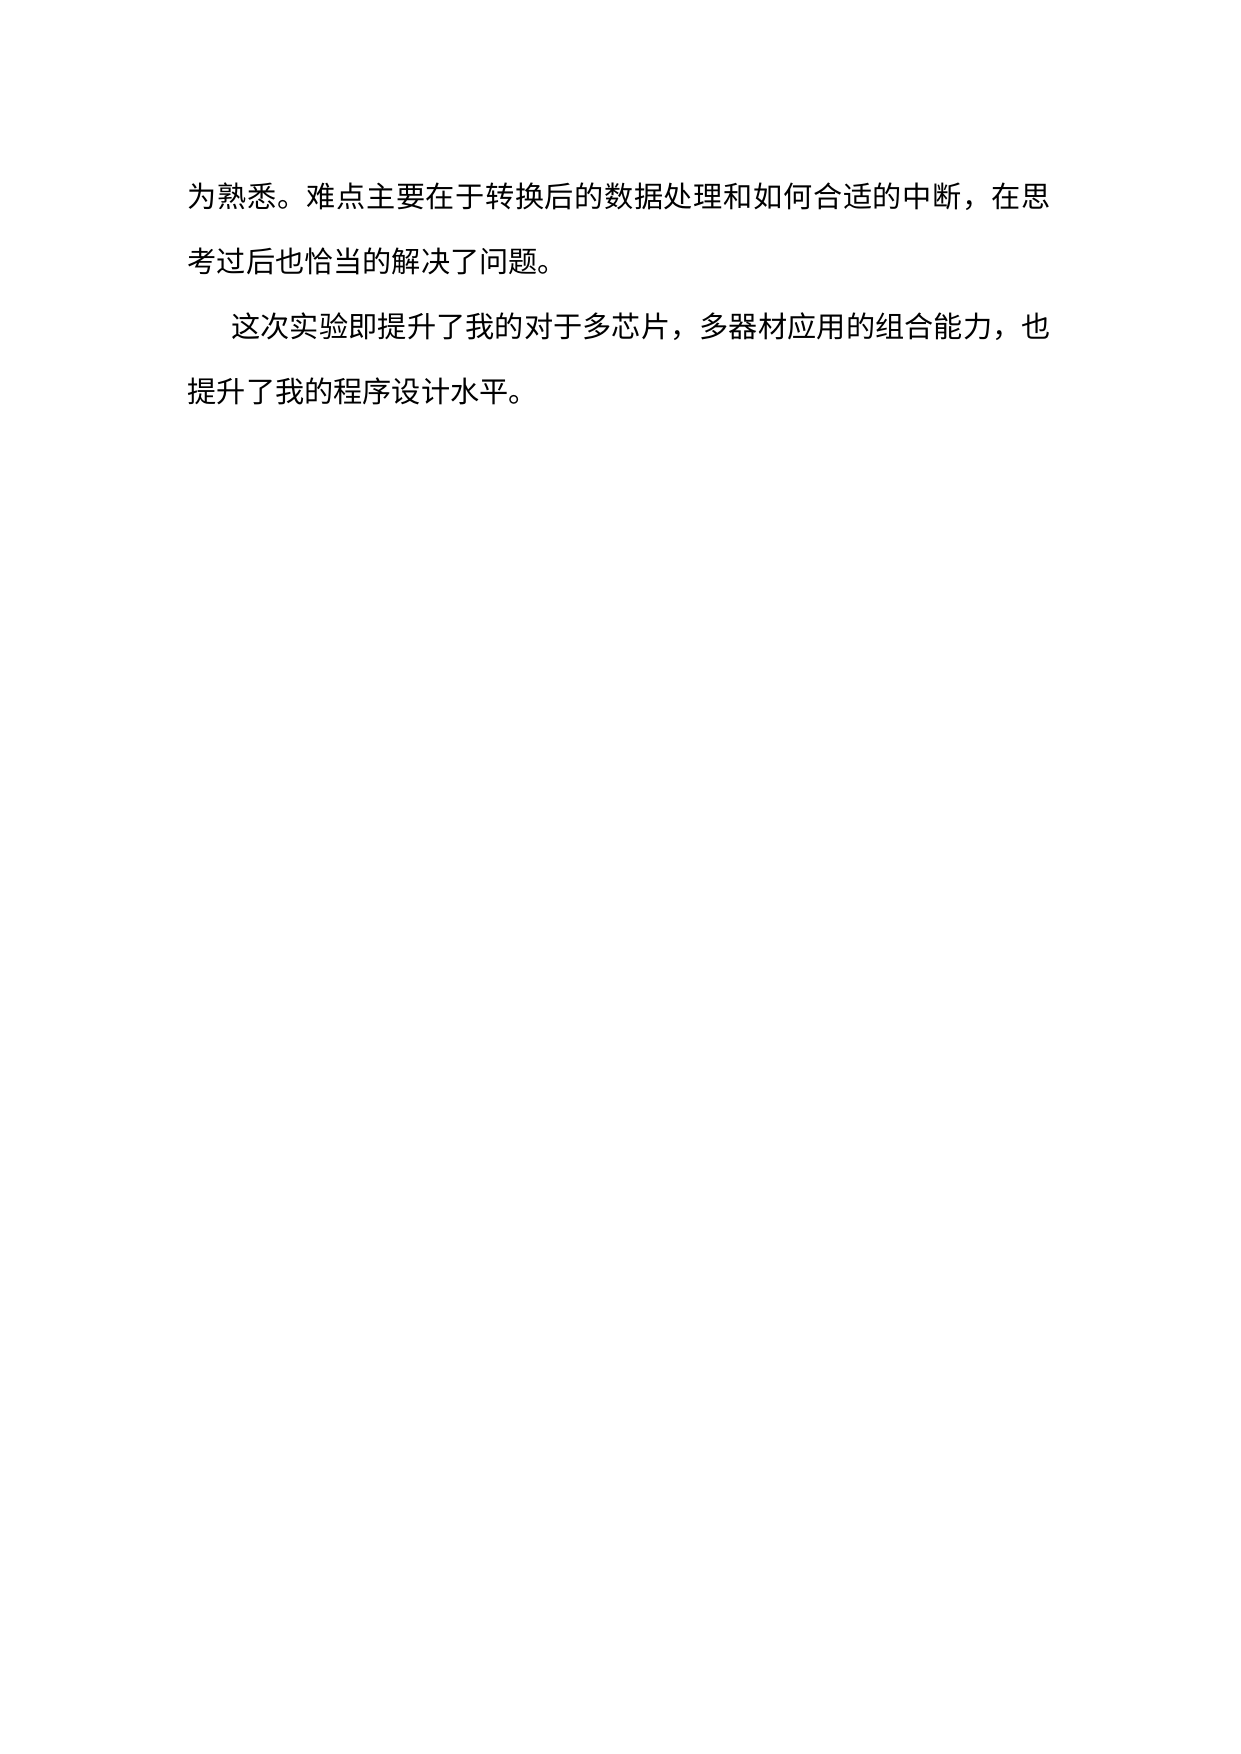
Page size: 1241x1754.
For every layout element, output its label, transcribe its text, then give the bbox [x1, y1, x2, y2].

text 这次实验即提升了我的对于多芯片，多器材应用的组合能力，也提升了我的程序设计水平。 [187, 292, 1053, 422]
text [187, 162, 1053, 292]
